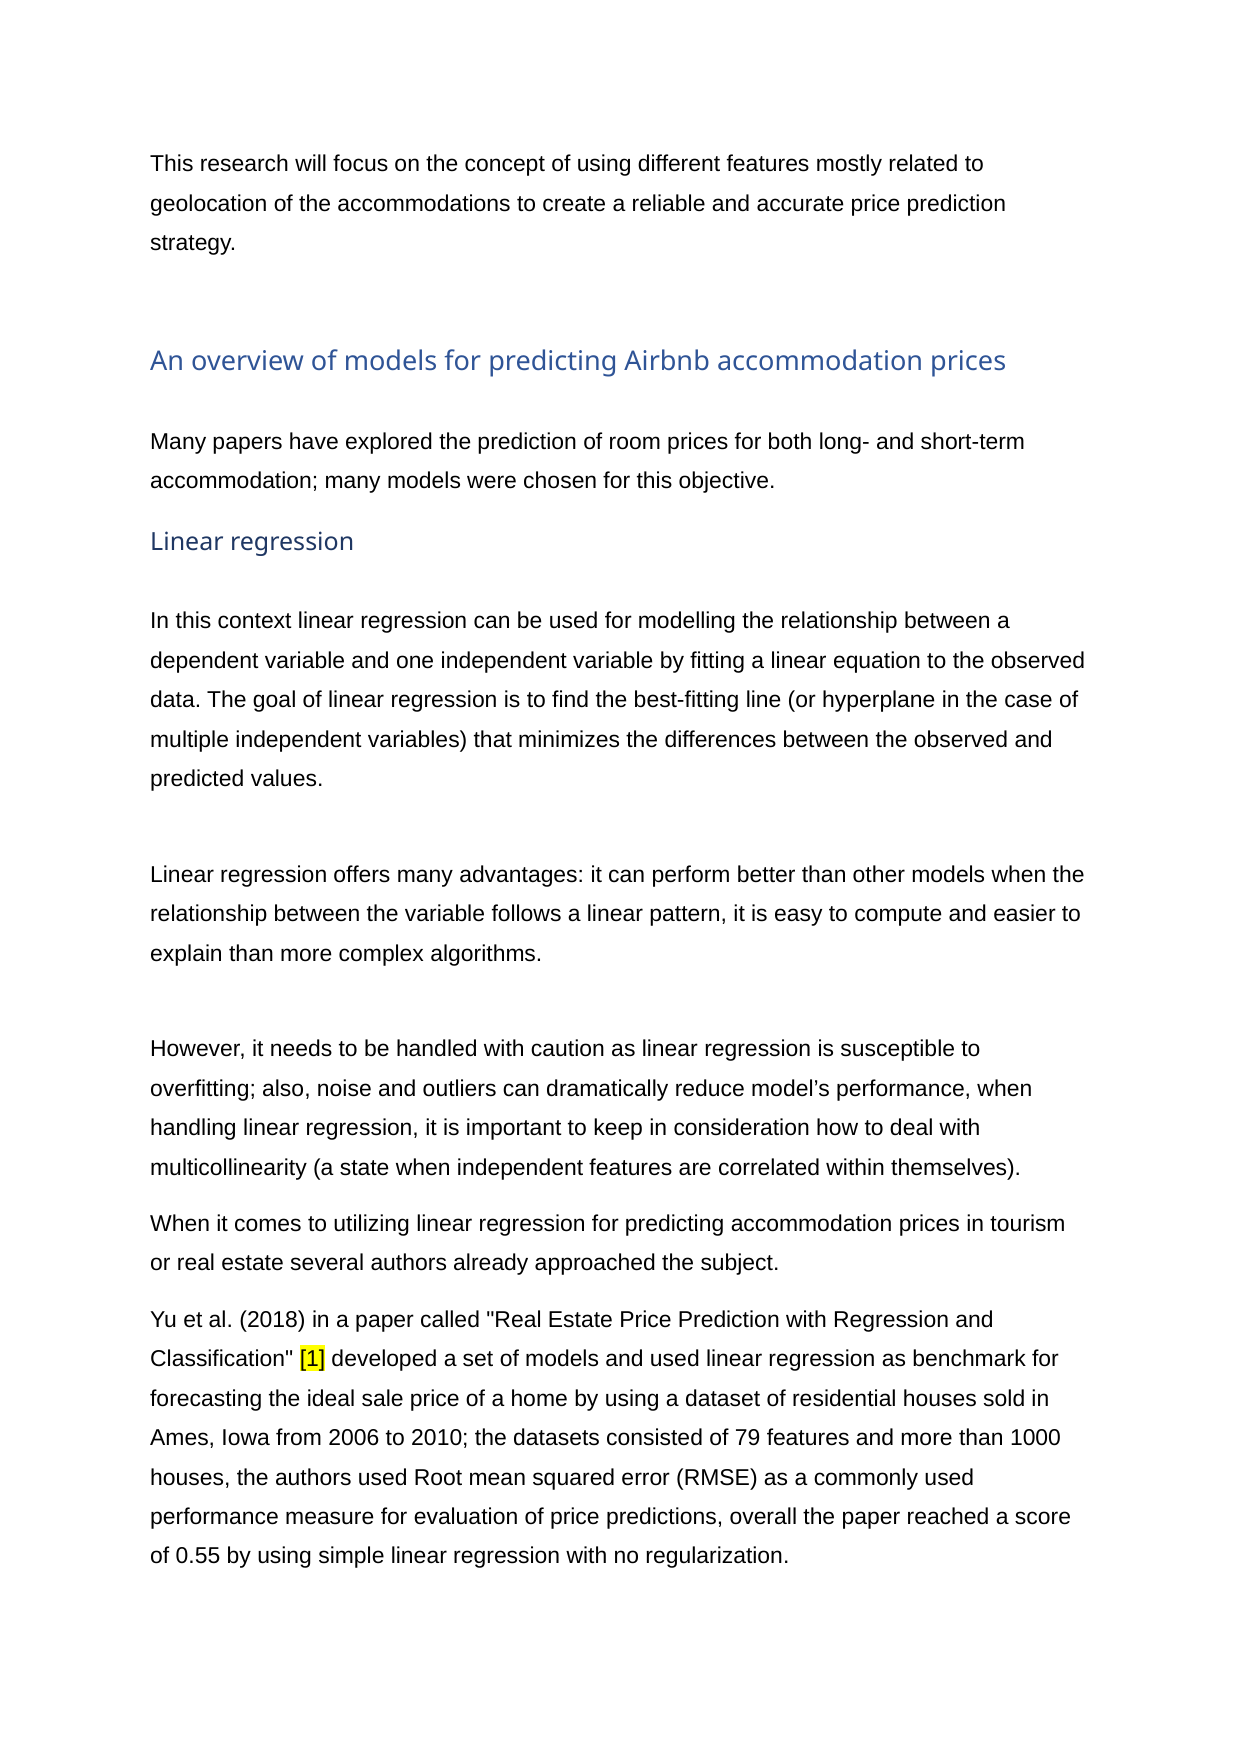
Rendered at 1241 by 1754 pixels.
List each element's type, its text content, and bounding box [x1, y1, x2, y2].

text Linear regression offers many advantages: it can perform better than other models when the relationship between the variable follows a linear pattern, it is easy to compute and easier to explain than more complex algorithms. [150, 821, 1090, 966]
text However, it needs to be handled with caution as linear regression is susceptible to overfitting; also, noise and outliers can dramatically reduce model’s performance, when handling linear regression, it is important to keep in consideration how to deal with multicollinearity (a state when independent features are correlated within themselves). [150, 996, 1090, 1180]
text Many papers have explored the prediction of room prices for both long- and short-term accommodation; many models were chosen for this objective. [150, 428, 1090, 494]
text In this context linear regression can be used for modelling the relationship between a dependent variable and one independent variable by fitting a linear equation to the observed data. The goal of linear regression is to find the best-fitting line (or hyperplane in the case of multiple independent variables) that minimizes the differences between the observed and predicted values. [150, 607, 1090, 791]
subtitle An overview of models for predicting Airbnb accommodation prices [150, 341, 1090, 378]
subtitle Linear regression [150, 523, 1090, 558]
